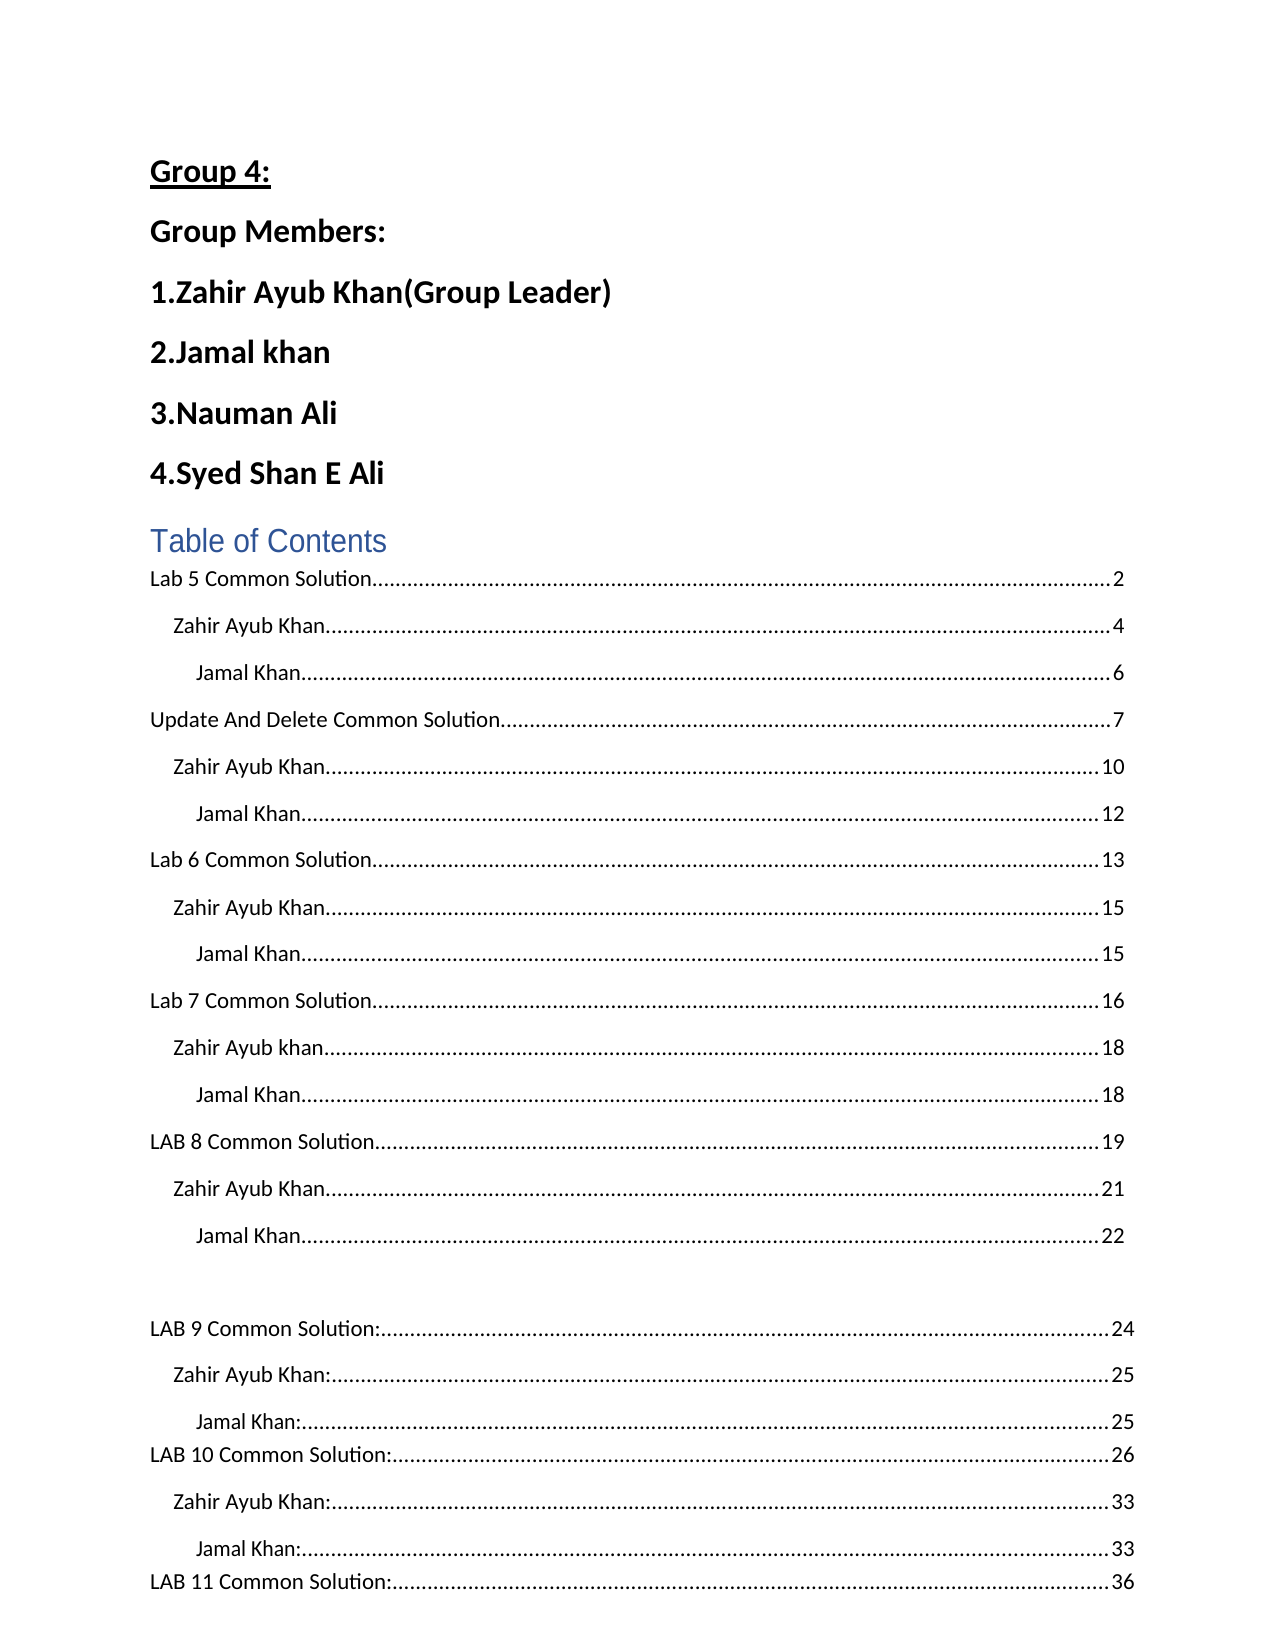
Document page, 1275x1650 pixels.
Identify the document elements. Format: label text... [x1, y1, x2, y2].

text 1.Zahir Ayub Khan(Group Leader) 2.Jamal khan [150, 271, 614, 372]
text 3.Nauman Ali 4.Syed Shan E Ali [150, 392, 391, 493]
text Group 4: [150, 150, 1135, 191]
text Table of Contents [150, 521, 1135, 559]
text Group Members: [150, 211, 1135, 251]
